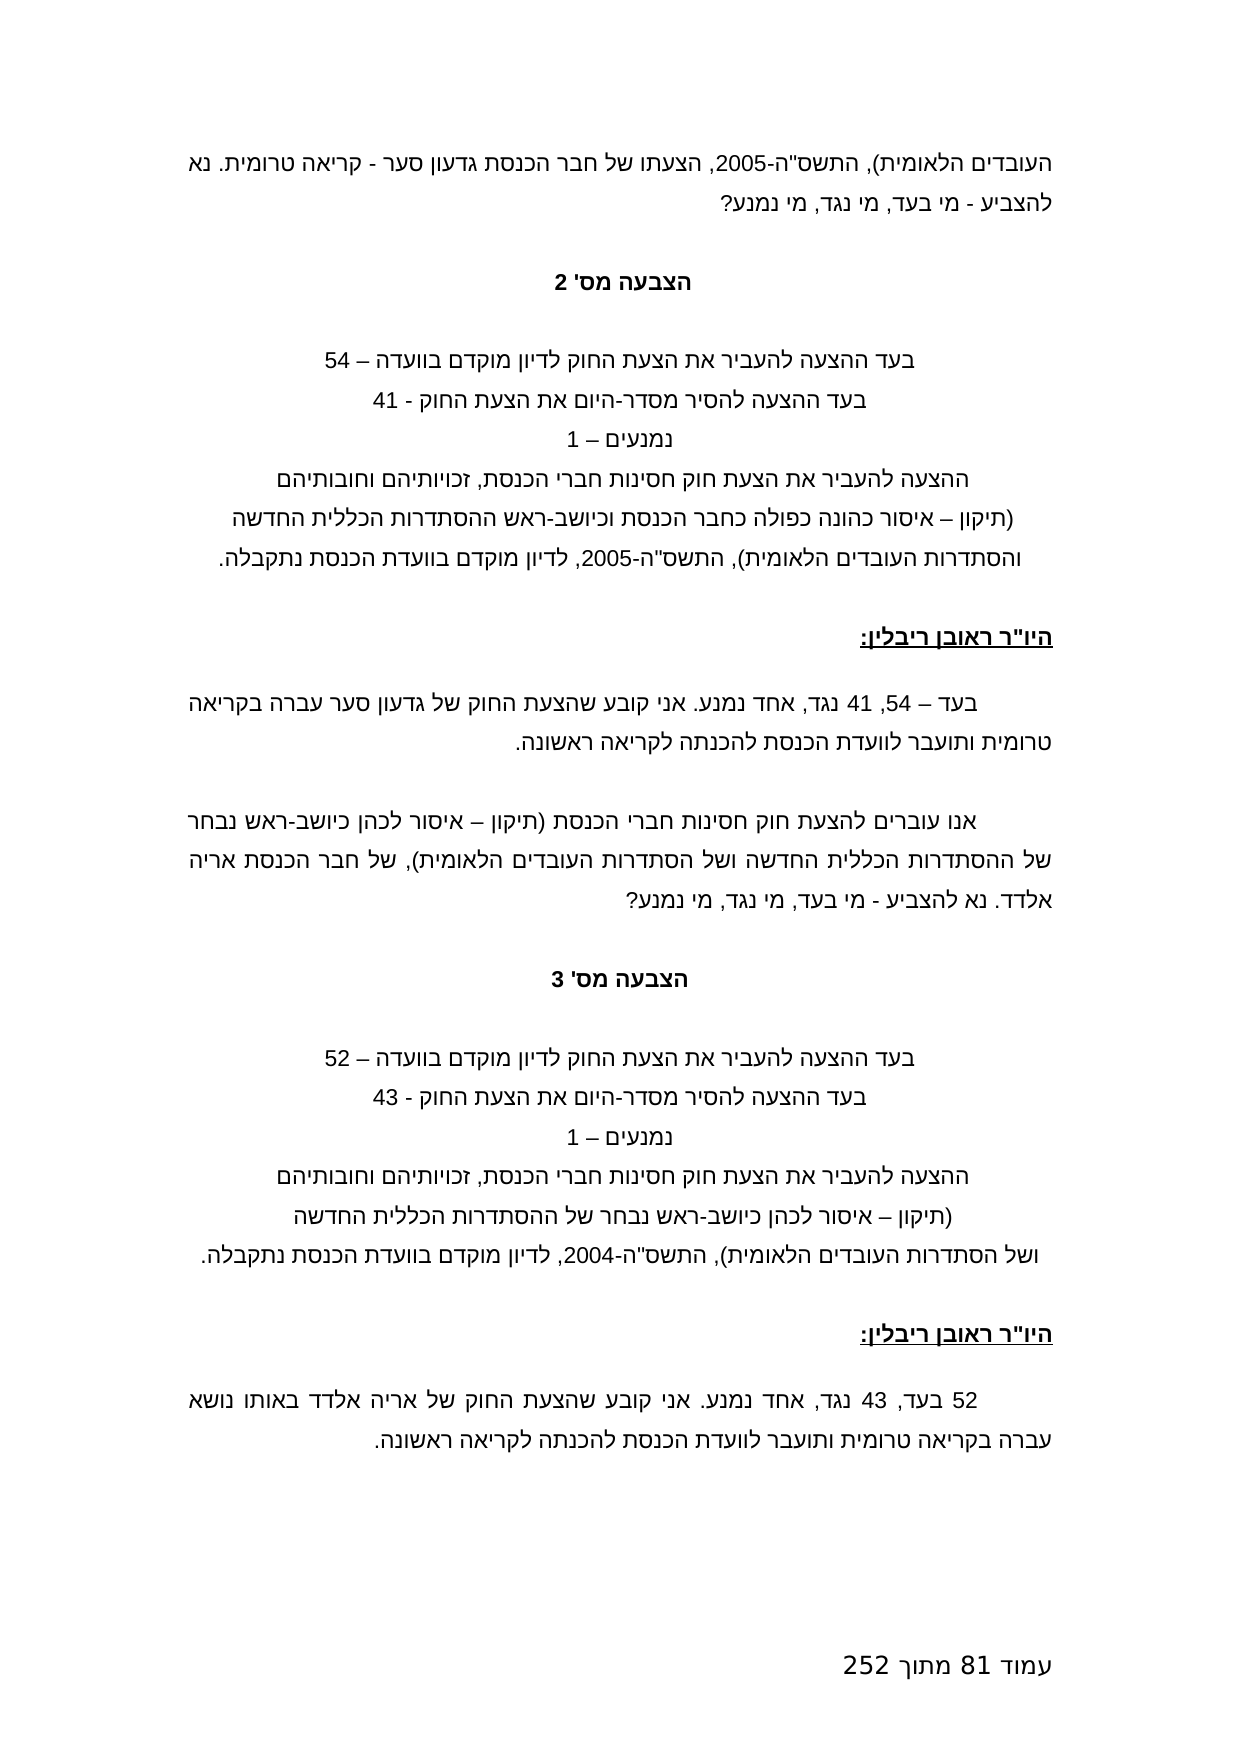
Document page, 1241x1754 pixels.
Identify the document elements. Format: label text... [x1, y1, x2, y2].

text בעד ההצעה להסיר מסדר-היום את הצעת החוק - 43 [187, 1084, 1053, 1111]
text היו"ר ראובן ריבלין: [187, 624, 1053, 650]
text והסתדרות העובדים הלאומית), התשס"ה-2005, לדיון מוקדם בוועדת הכנסת נתקבלה. [187, 545, 1053, 571]
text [187, 150, 1053, 216]
text 52 בעד, 43 נגד, אחד נמנע. אני קובע שהצעת החוק של אריה אלדד באותו נושא עברה בקריאה טרומית ותועבר לוועדת הכנסת להכנתה לקריאה ראשונה. [187, 1387, 1053, 1453]
text בעד – 54, 41 נגד, אחד נמנע. אני קובע שהצעת החוק של גדעון סער עברה בקריאה טרומית ותועבר לוועדת הכנסת להכנתה לקריאה ראשונה. [187, 689, 1053, 755]
text בעד ההצעה להסיר מסדר-היום את הצעת החוק - 41 [187, 387, 1053, 413]
text (תיקון – איסור לכהן כיושב-ראש נבחר של ההסתדרות הכללית החדשה [187, 1203, 1053, 1229]
text בעד ההצעה להעביר את הצעת החוק לדיון מוקדם בוועדה – 54 [187, 347, 1053, 374]
text נמנעים – 1 [187, 1124, 1053, 1150]
text נמנעים – 1 [187, 426, 1053, 453]
text אנו עוברים להצעת חוק חסינות חברי הכנסת (תיקון – איסור לכהן כיושב-ראש נבחר של ההסתדרות הכללית החדשה ושל הסתדרות העובדים הלאומית), של חבר הכנסת אריה אלדד. נא להצביע - מי בעד, מי נגד, מי נמנע? [187, 808, 1053, 913]
text ושל הסתדרות העובדים הלאומית), התשס"ה-2004, לדיון מוקדם בוועדת הכנסת נתקבלה. [187, 1242, 1053, 1269]
text הצבעה מס' 3 [187, 966, 1053, 992]
text (תיקון – איסור כהונה כפולה כחבר הכנסת וכיושב-ראש ההסתדרות הכללית החדשה [187, 505, 1053, 532]
text ההצעה להעביר את הצעת חוק חסינות חברי הכנסת, זכויותיהם וחובותיהם [187, 1163, 1053, 1190]
text היו"ר ראובן ריבלין: [187, 1321, 1053, 1348]
text הצבעה מס' 2 [187, 268, 1053, 295]
text ההצעה להעביר את הצעת חוק חסינות חברי הכנסת, זכויותיהם וחובותיהם [187, 466, 1053, 492]
text בעד ההצעה להעביר את הצעת החוק לדיון מוקדם בוועדה – 52 [187, 1045, 1053, 1071]
